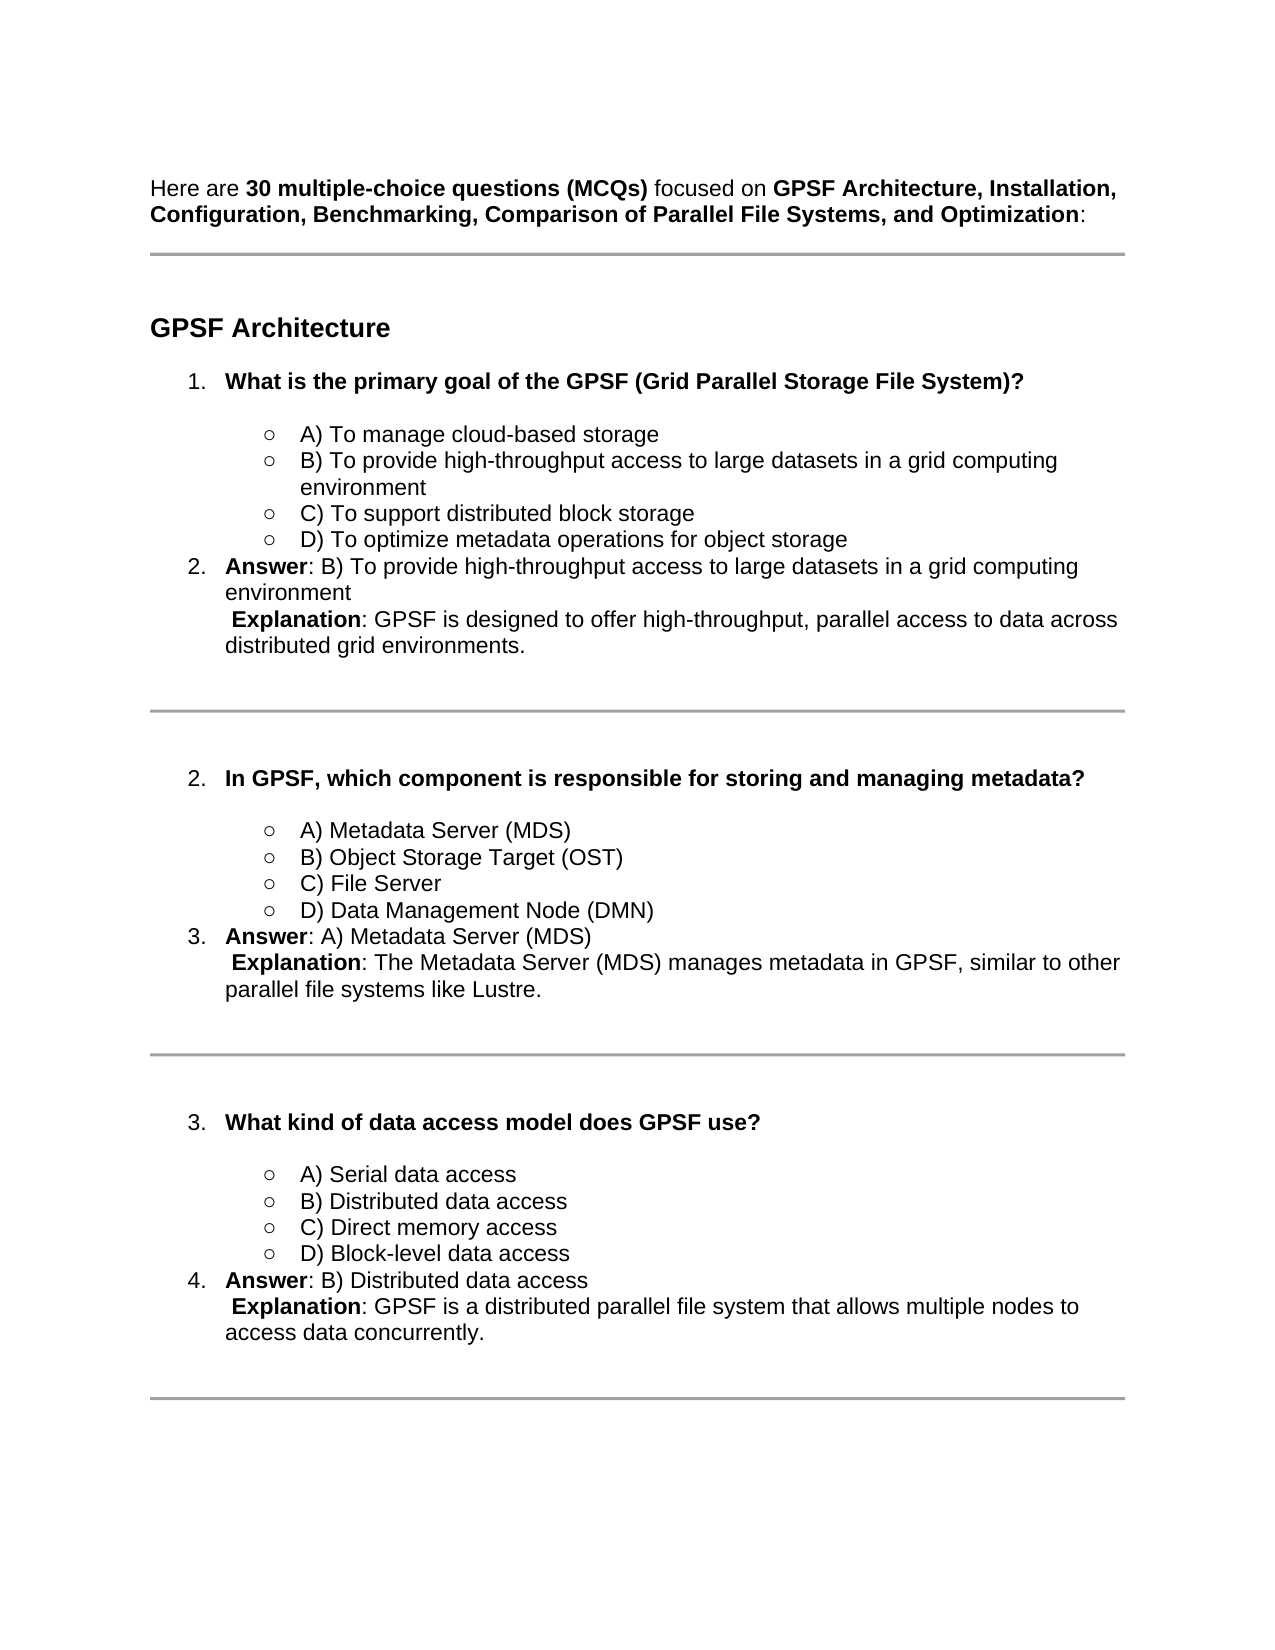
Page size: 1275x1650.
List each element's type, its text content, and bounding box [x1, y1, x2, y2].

text Here are 30 multiple-choice questions (MCQs) focused on GPSF Architecture, Installation, Configuration, Benchmarking, Comparison of Parallel File Systems, and Optimization: [150, 175, 1125, 228]
list A) Metadata Server (MDS) [262, 817, 1125, 844]
subtitle GPSF Architecture [150, 312, 1125, 343]
list A) To manage cloud-based storage [262, 421, 1125, 447]
list Answer: B) Distributed data access Explanation: GPSF is a distributed parallel file system that allows multiple nodes to access data concurrently. [187, 1267, 1125, 1372]
list B) To provide high-throughput access to large datasets in a grid computing environment [262, 447, 1125, 500]
list D) Data Management Node (DMN) [262, 897, 1125, 923]
list In GPSF, which component is responsible for storing and managing metadata? [187, 765, 1125, 817]
list C) File Server [262, 870, 1125, 897]
list Answer: A) Metadata Server (MDS) Explanation: The Metadata Server (MDS) manages metadata in GPSF, similar to other parallel file systems like Lustre. [187, 923, 1125, 1028]
list C) Direct memory access [262, 1214, 1125, 1240]
list What is the primary goal of the GPSF (Grid Parallel Storage File System)? [187, 368, 1125, 421]
list A) Serial data access [262, 1161, 1125, 1188]
list What kind of data access model does GPSF use? [187, 1108, 1125, 1161]
list D) Block-level data access [262, 1240, 1125, 1267]
list B) Distributed data access [262, 1188, 1125, 1214]
list C) To support distributed block storage [262, 500, 1125, 526]
list B) Object Storage Target (OST) [262, 844, 1125, 870]
list Answer: B) To provide high-throughput access to large datasets in a grid computing environment Explanation: GPSF is designed to offer high-throughput, parallel access to data across distributed grid environments. [187, 553, 1125, 684]
list D) To optimize metadata operations for object storage [262, 526, 1125, 553]
